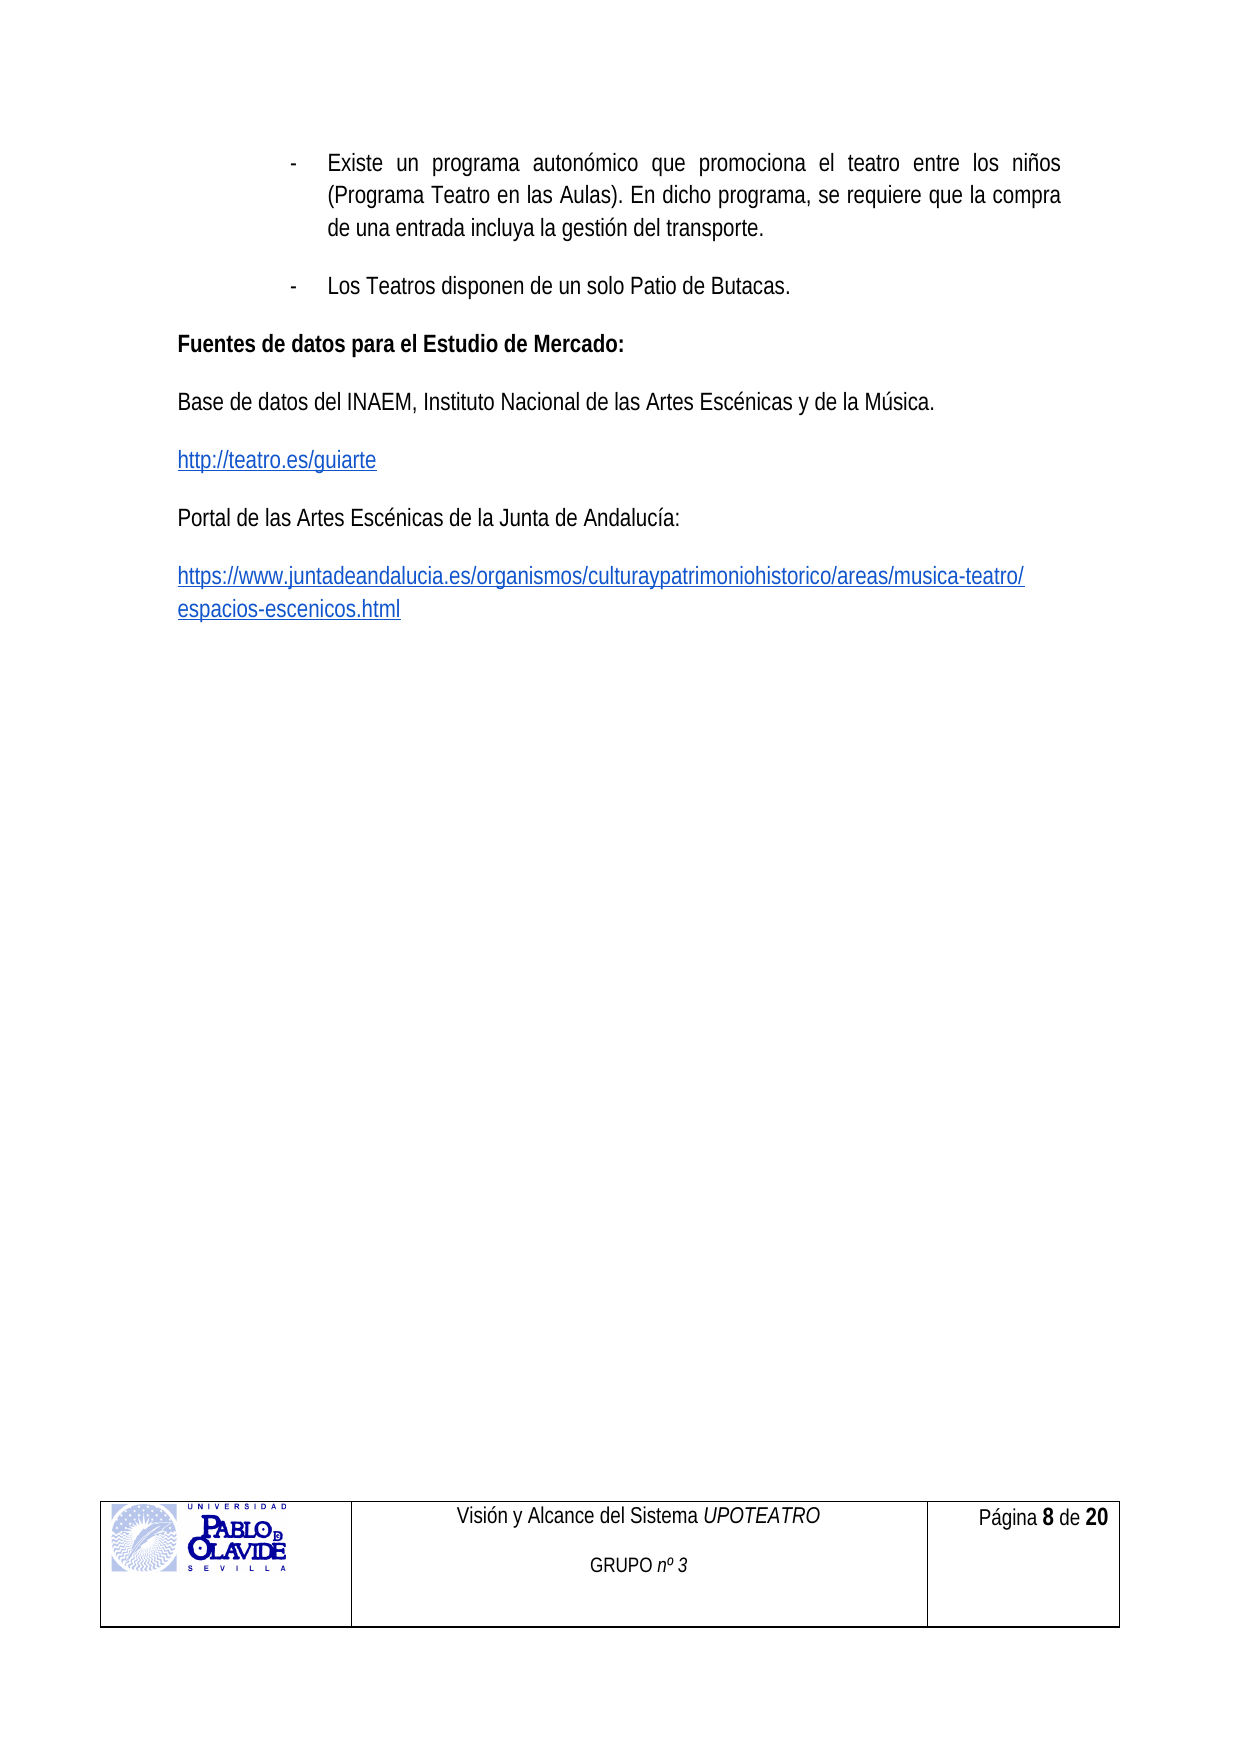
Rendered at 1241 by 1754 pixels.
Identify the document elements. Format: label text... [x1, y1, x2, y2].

text - Existe un programa autonómico que promociona el teatro entre los niños (Programa Teatro en las Aulas). En dicho programa, se requiere que la compra de una entrada incluya la gestión del transporte. [290, 148, 1063, 242]
text - Los Teatros disponen de un solo Patio de Butacas. [290, 271, 1063, 300]
picture [111, 1502, 287, 1574]
text https://www.juntadeandalucia.es/organismos/culturaypatrimoniohistorico/areas/musica-teatro/espacios-escenicos.html [177, 561, 1063, 622]
text Base de datos del INAEM, Instituto Nacional de las Artes Escénicas y de la Música. [177, 387, 1063, 416]
text http://teatro.es/guiarte [177, 445, 1063, 474]
text Portal de las Artes Escénicas de la Junta de Andalucía: [177, 503, 1063, 532]
text Fuentes de datos para el Estudio de Mercado: [177, 329, 1063, 358]
